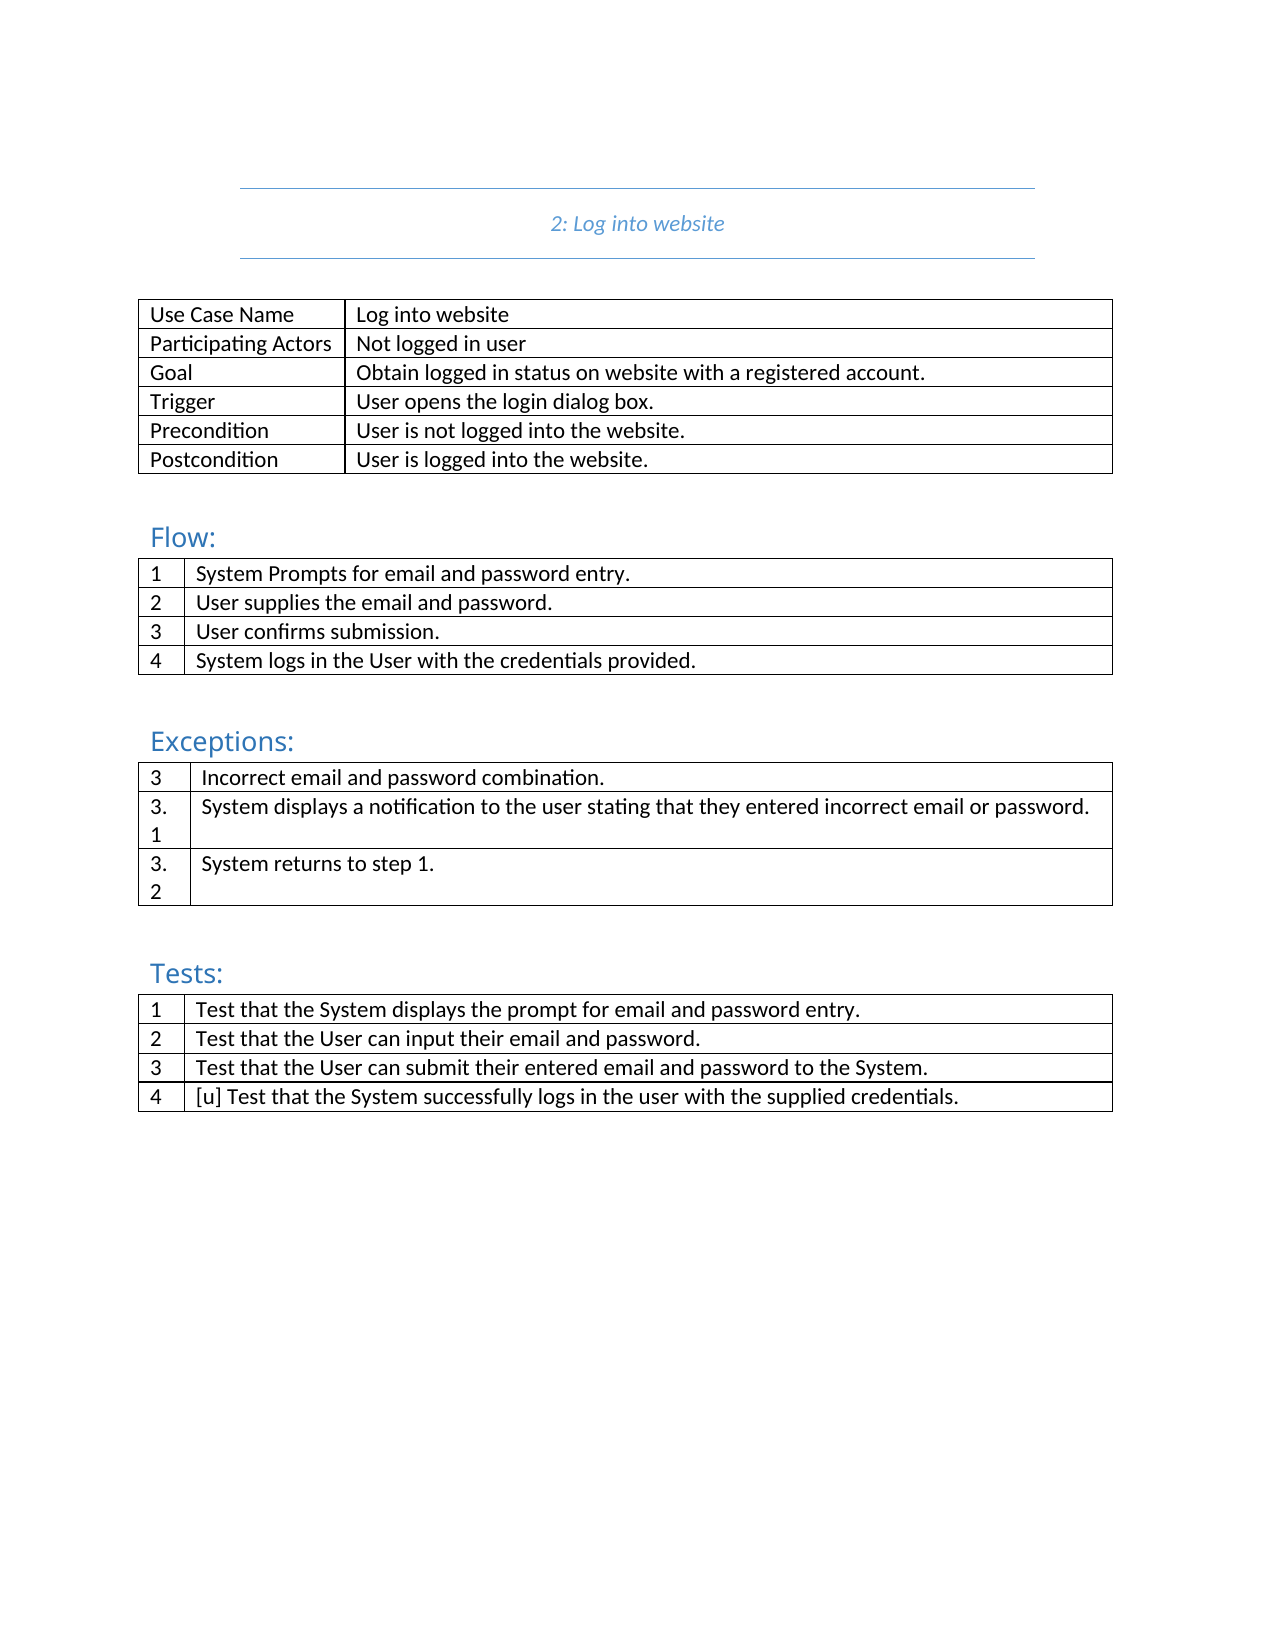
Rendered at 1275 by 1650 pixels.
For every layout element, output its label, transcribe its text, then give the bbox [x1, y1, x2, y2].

table_cell Trigger [139, 387, 344, 415]
table_header 3 [139, 763, 190, 791]
table_cell Postcondition [139, 445, 344, 473]
table_header 1 [139, 995, 184, 1023]
table_cell 3.2 [139, 849, 190, 905]
table_cell Obtain logged in status on website with a registered account. [346, 358, 1112, 386]
table_cell User confirms submission. [185, 617, 1112, 645]
table_header Test that the System displays the prompt for email and password entry. [185, 995, 1112, 1023]
table_cell Participating Actors [139, 329, 344, 357]
table_cell 3 [139, 1054, 184, 1081]
table_cell Goal [139, 358, 344, 386]
subtitle Flow: [150, 478, 1125, 555]
table_cell System displays a notification to the user stating that they entered incorrect email or password. [191, 792, 1112, 848]
table_cell User is logged into the website. [346, 445, 1112, 473]
table_cell 4 [139, 646, 184, 674]
table_cell 4 [139, 1083, 184, 1111]
table_cell 2 [139, 588, 184, 616]
table_header Incorrect email and password combination. [191, 763, 1112, 791]
table_cell System returns to step 1. [191, 849, 1112, 905]
table_cell User is not logged into the website. [346, 416, 1112, 444]
text 2: Log into website [240, 189, 1035, 258]
table_header Use Case Name [139, 300, 344, 328]
table_header System Prompts for email and password entry. [185, 559, 1112, 587]
table_cell User opens the login dialog box. [346, 387, 1112, 415]
table_cell 3.1 [139, 792, 190, 848]
table_cell System logs in the User with the credentials provided. [185, 646, 1112, 674]
table_cell Test that the User can input their email and password. [185, 1024, 1112, 1052]
table_cell Test that the User can submit their entered email and password to the System. [185, 1054, 1112, 1081]
table_cell 2 [139, 1024, 184, 1052]
table_cell [u] Test that the System successfully logs in the user with the supplied credentials. [185, 1083, 1112, 1111]
table_cell Not logged in user [346, 329, 1112, 357]
table_header 1 [139, 559, 184, 587]
table_cell 3 [139, 617, 184, 645]
subtitle Tests: [150, 954, 1125, 991]
table_cell User supplies the email and password. [185, 588, 1112, 616]
subtitle Exceptions: [150, 722, 1125, 759]
table_cell Precondition [139, 416, 344, 444]
table_header Log into website [346, 300, 1112, 328]
